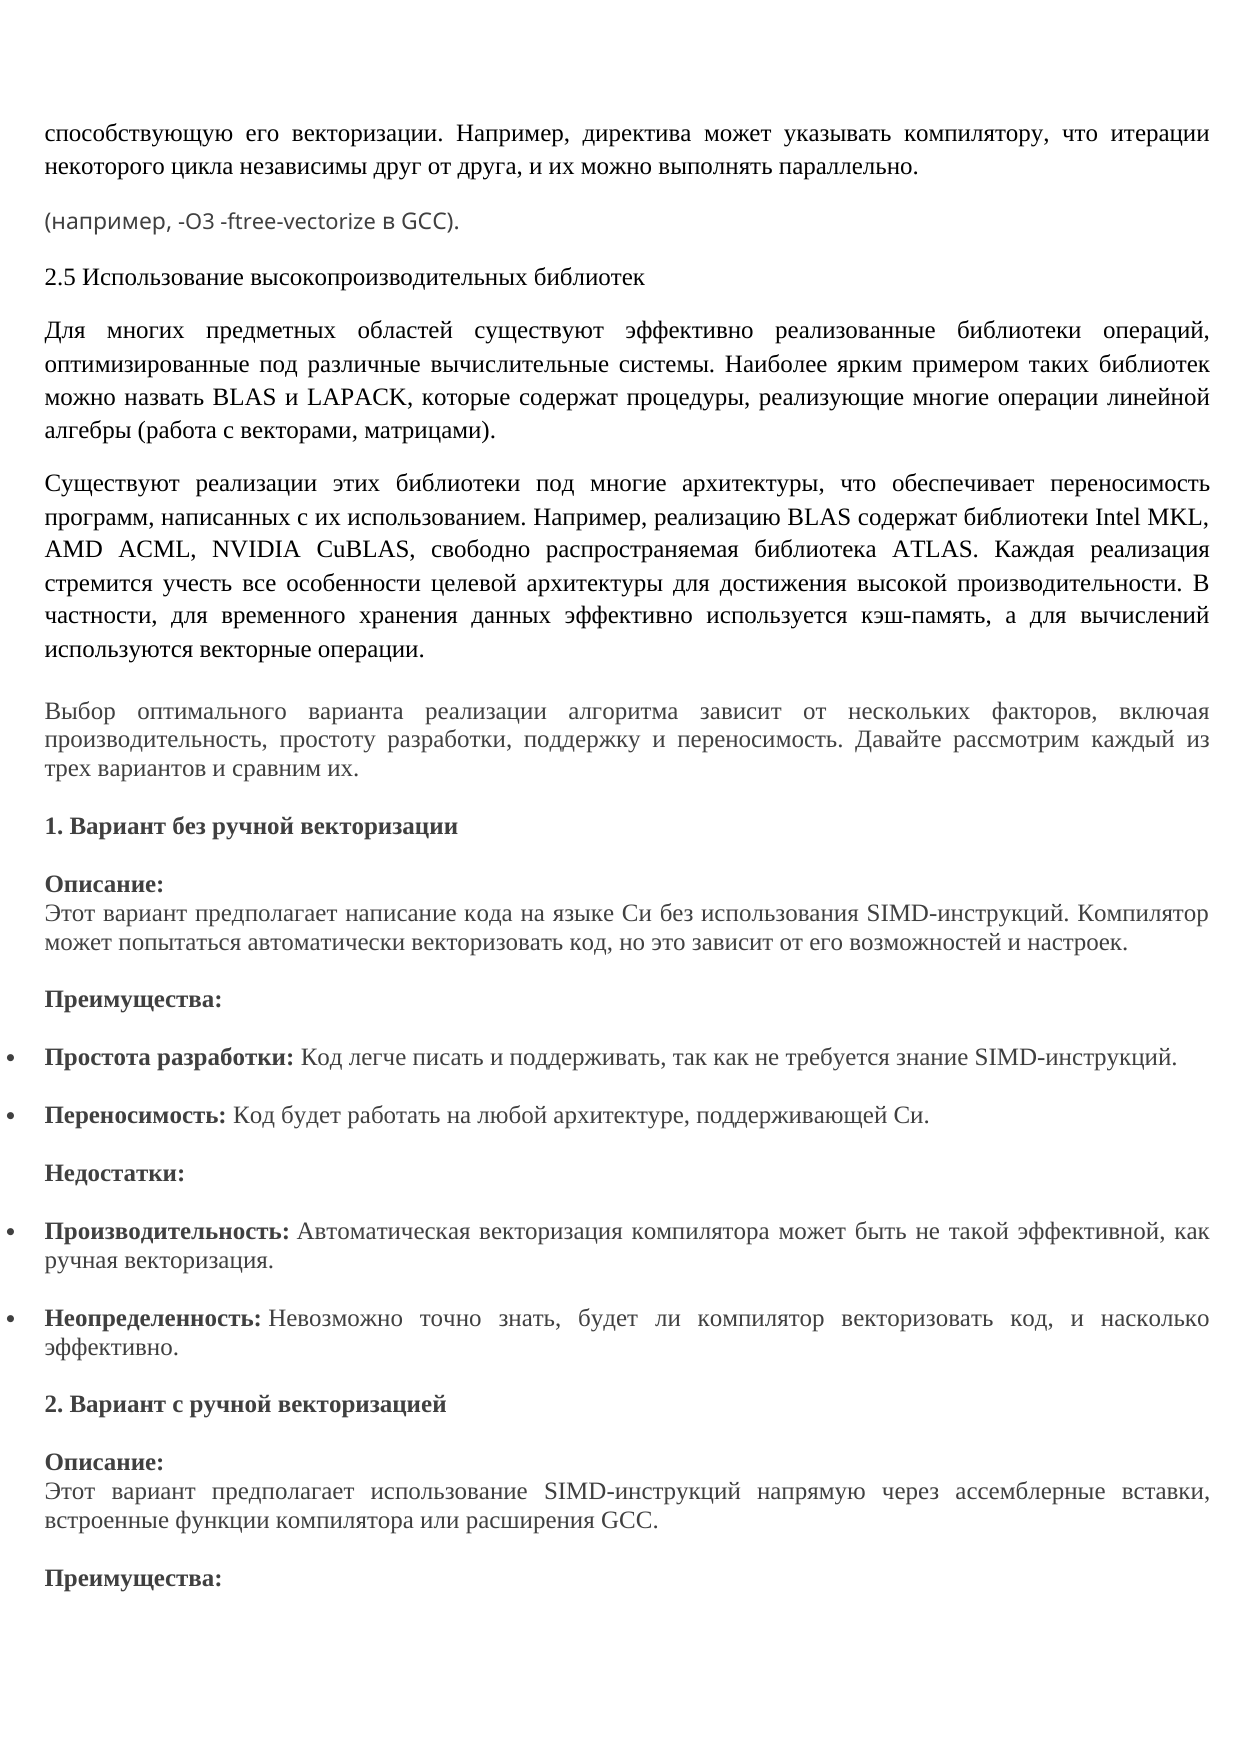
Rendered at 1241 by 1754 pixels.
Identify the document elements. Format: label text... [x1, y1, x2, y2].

text Преимущества: [44, 1563, 1211, 1592]
subtitle 2. Вариант с ручной векторизацией [44, 1389, 1211, 1418]
list Простота разработки: Код легче писать и поддерживать, так как не требуется знание SIMD-инструкций. [7, 1042, 1211, 1071]
text Существуют реализации этих библиотеки под многие архитектуры, что обеспечивает переносимость программ, написанных с их использованием. Например, реализацию BLAS содержат библиотеки Intel MKL, AMD ACML, NVIDIA CuBLAS, свободно распространяемая библиотека ATLAS. Каждая реализация стремится учесть все особенности целевой архитектуры для достижения высокой производительности. В частности, для временного хранения данных эффективно используется кэш-память, а для вычислений используются векторные операции. [44, 468, 1211, 662]
text Описание: Этот вариант предполагает использование SIMD-инструкций напрямую через ассемблерные вставки, встроенные функции компилятора или расширения GCC. [44, 1447, 1211, 1534]
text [44, 118, 1211, 180]
text 2.5 Использование высокопроизводительных библиотек [44, 262, 1211, 291]
text Выбор оптимального варианта реализации алгоритма зависит от нескольких факторов, включая производительность, простоту разработки, поддержку и переносимость. Давайте рассмотрим каждый из трех вариантов и сравним их. [44, 696, 1211, 782]
text Описание: Этот вариант предполагает написание кода на языке Си без использования SIMD-инструкций. Компилятор может попытаться автоматически векторизовать код, но это зависит от его возможностей и настроек. [44, 869, 1211, 955]
list Неопределенность: Невозможно точно знать, будет ли компилятор векторизовать код, и насколько эффективно. [7, 1303, 1211, 1360]
subtitle 1. Вариант без ручной векторизации [44, 811, 1211, 840]
text Для многих предметных областей существуют эффективно реализованные библиотеки операций, оптимизированные под различные вычислительные системы. Наиболее ярким примером таких библиотек можно назвать BLAS и LAPACK, которые содержат процедуры, реализующие многие операции линейной алгебры (работа с векторами, матрицами). [44, 316, 1211, 443]
list Производительность: Автоматическая векторизация компилятора может быть не такой эффективной, как ручная векторизация. [7, 1216, 1211, 1274]
list Переносимость: Код будет работать на любой архитектуре, поддерживающей Си. [7, 1100, 1211, 1129]
text Недостатки: [44, 1158, 1211, 1187]
text (например, -O3 -ftree-vectorize в GCC). [44, 205, 1211, 236]
text Преимущества: [44, 984, 1211, 1013]
